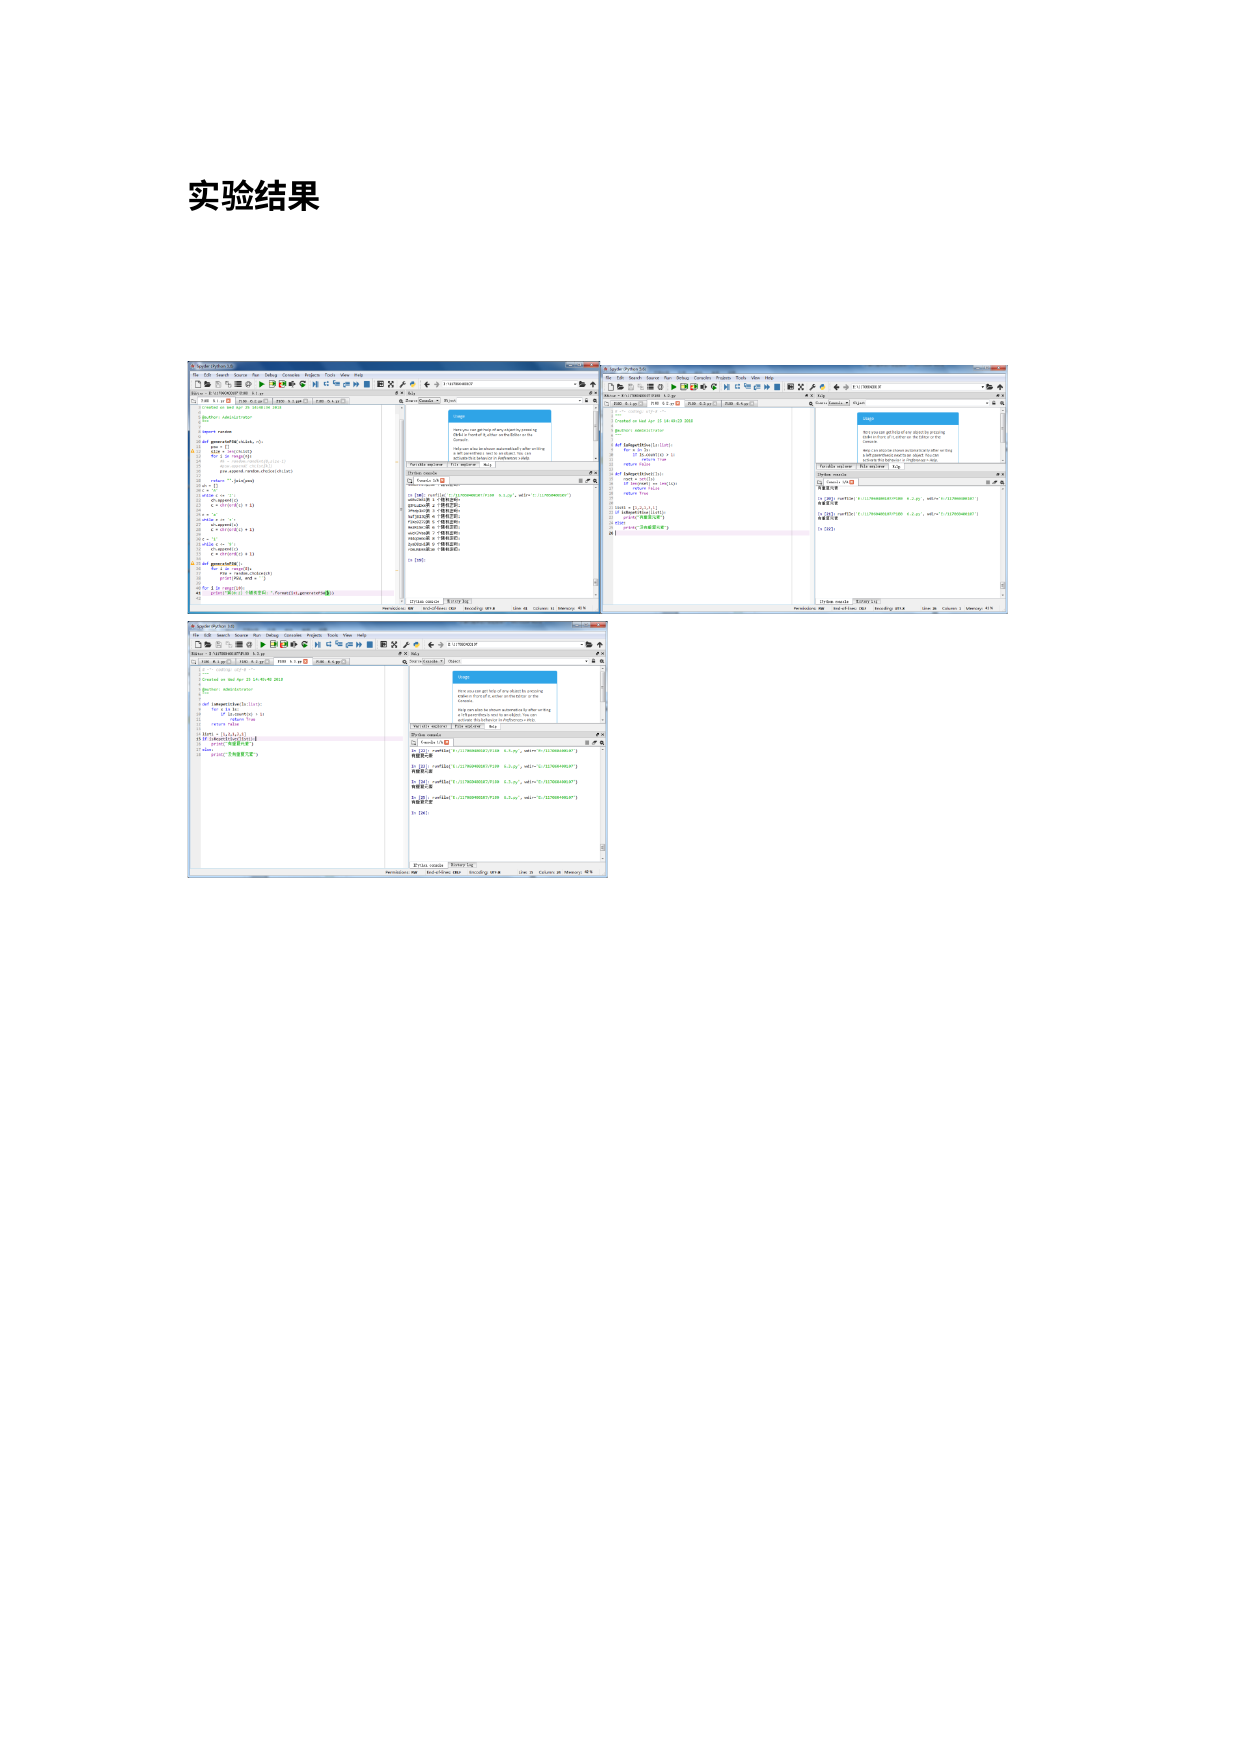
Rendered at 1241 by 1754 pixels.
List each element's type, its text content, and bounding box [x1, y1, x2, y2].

picture [187, 361, 1008, 614]
picture [187, 621, 608, 878]
subtitle 实验结果 [187, 162, 1053, 227]
